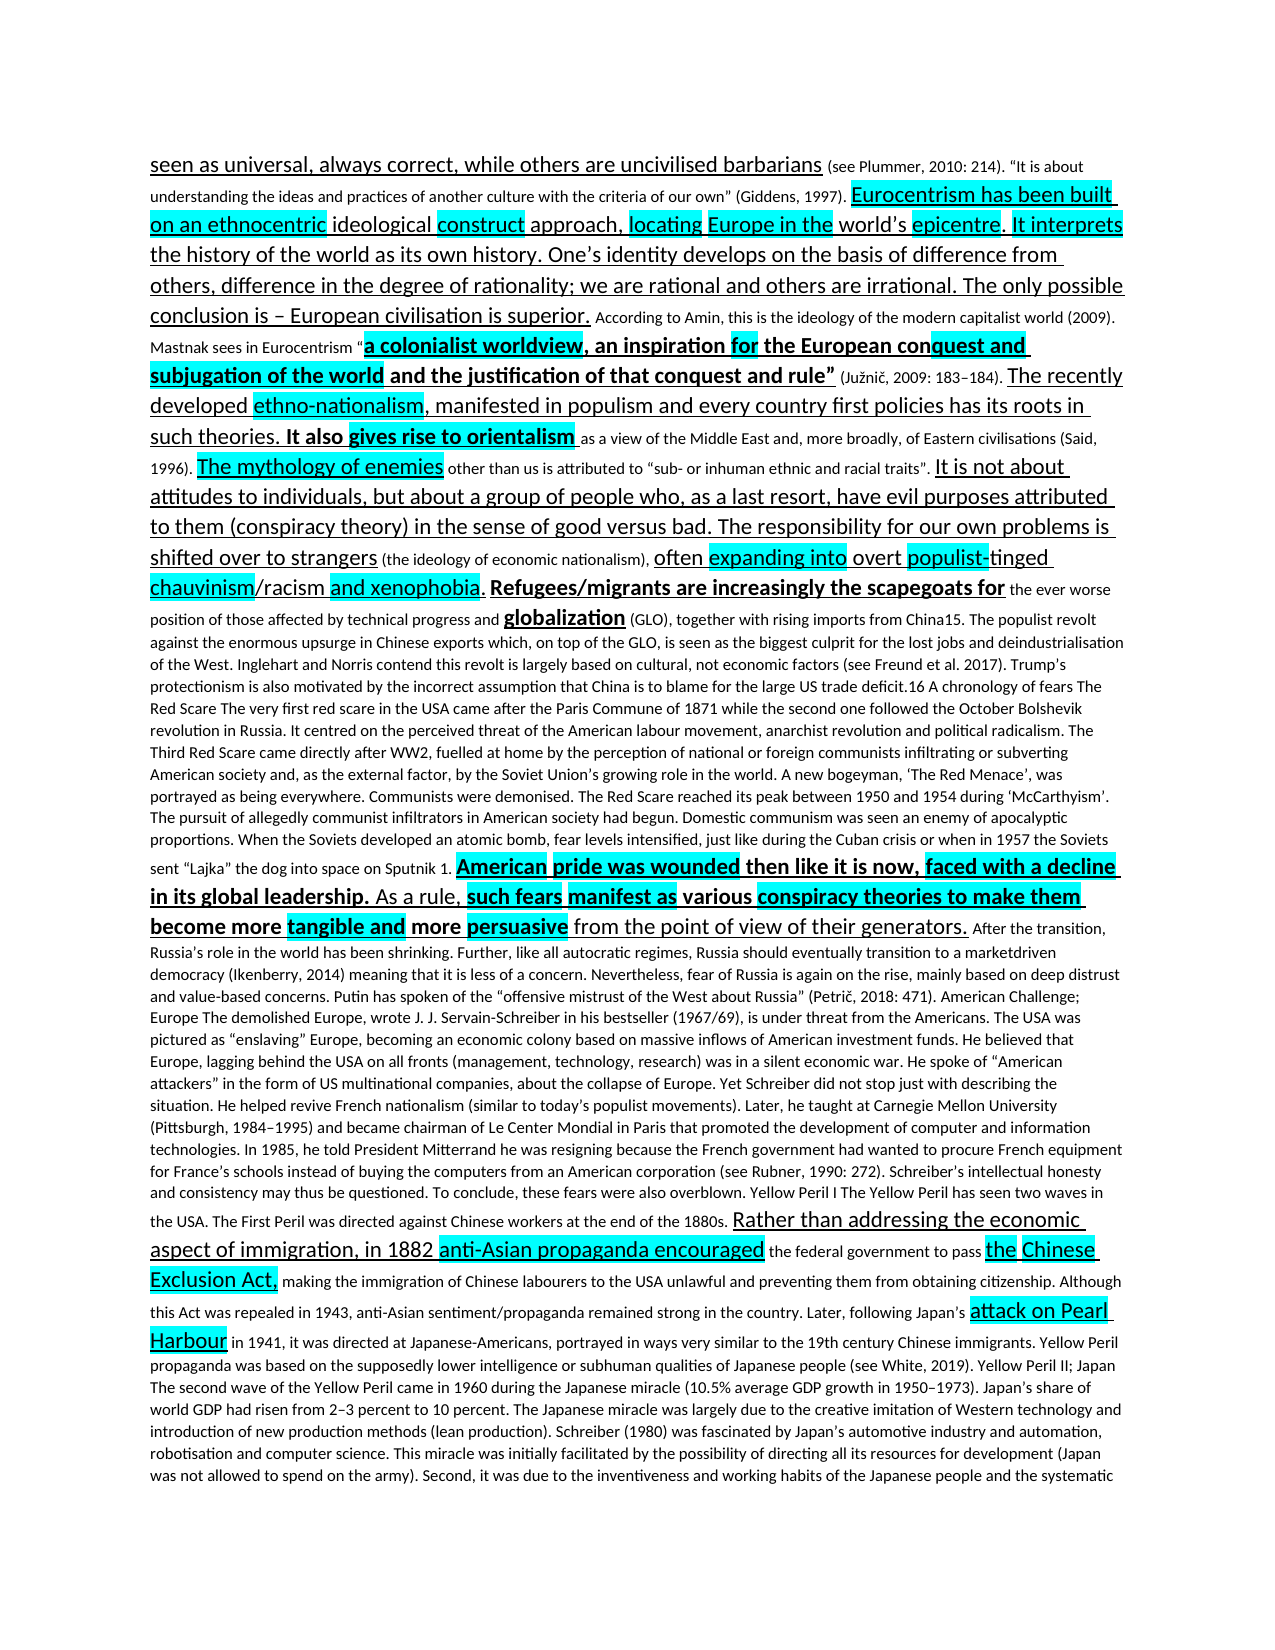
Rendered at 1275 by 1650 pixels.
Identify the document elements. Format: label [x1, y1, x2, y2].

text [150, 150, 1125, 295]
text [150, 296, 1125, 1485]
